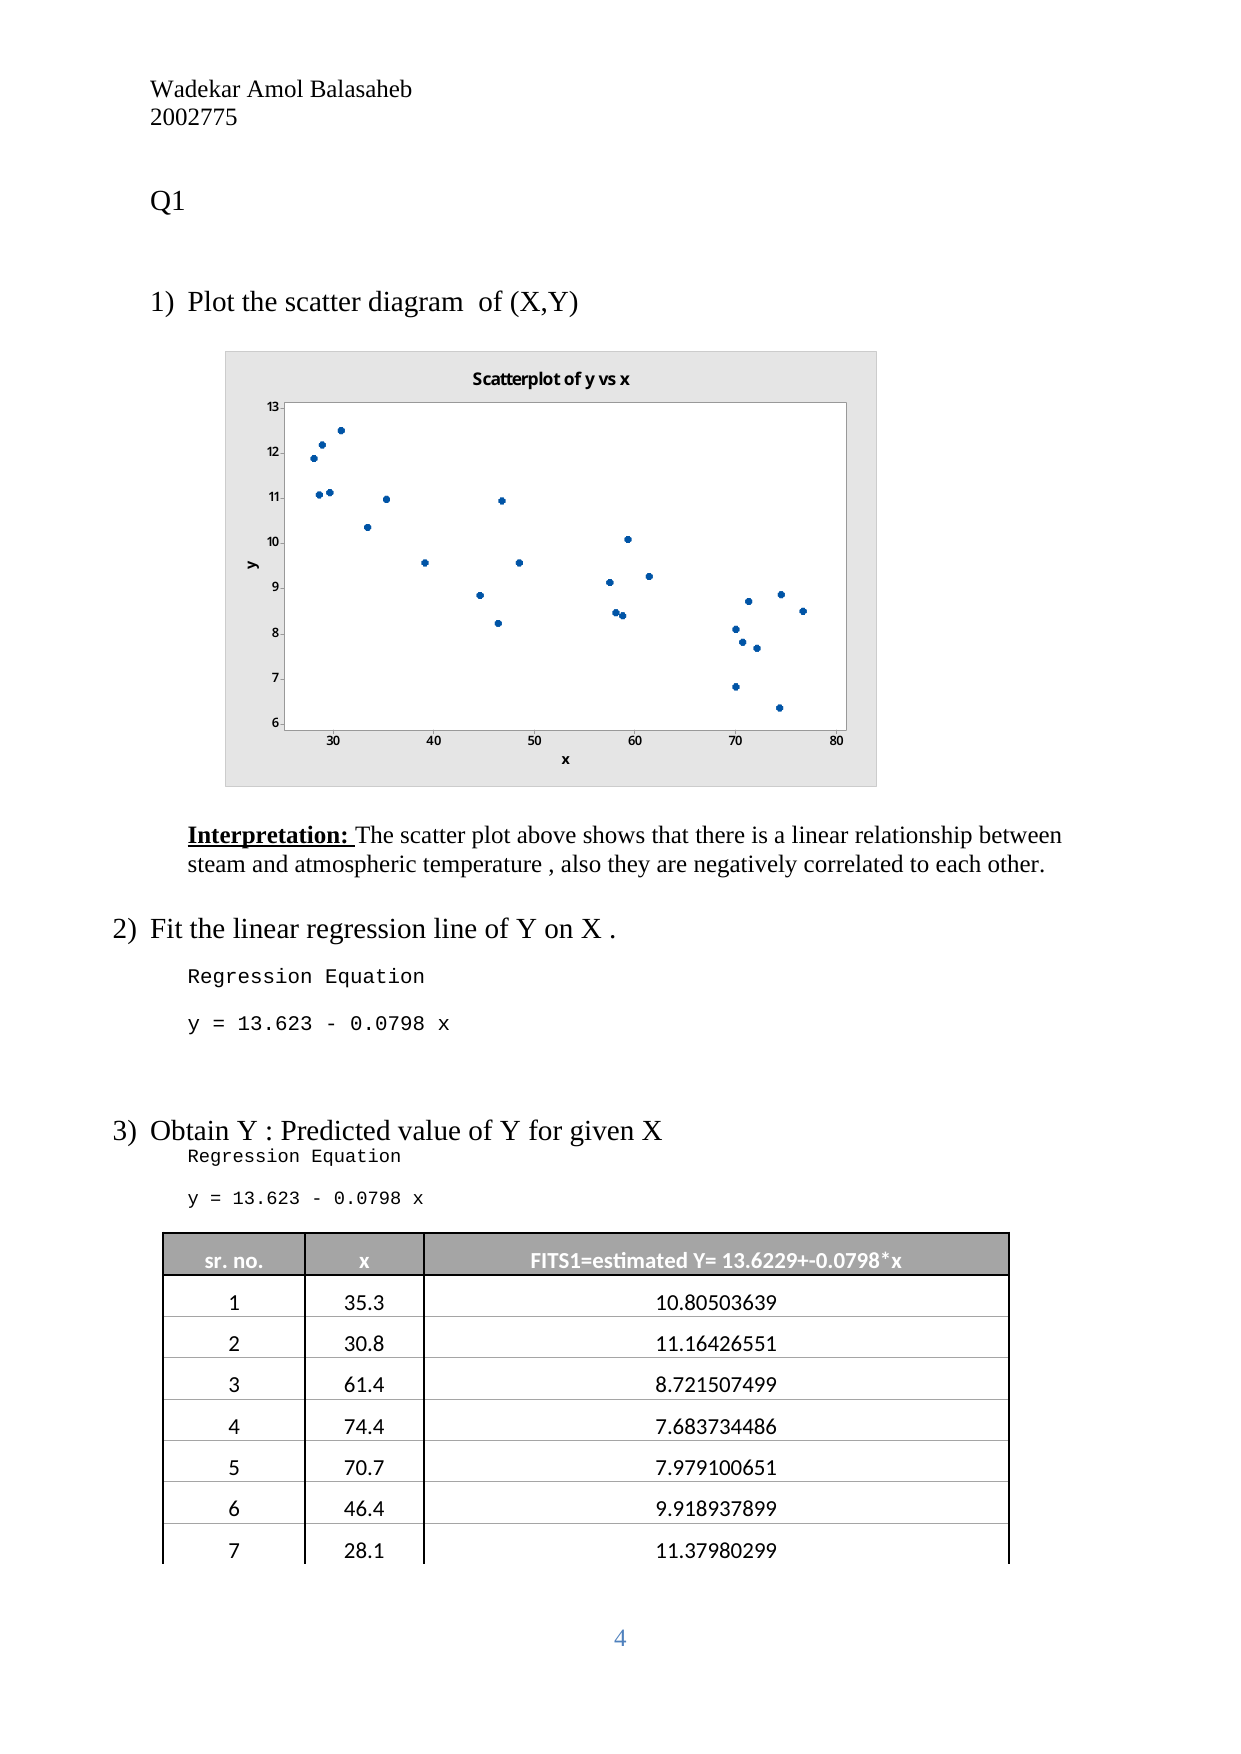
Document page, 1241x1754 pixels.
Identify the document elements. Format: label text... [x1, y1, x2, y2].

table_cell 46.4 [306, 1482, 423, 1522]
text Q1 [150, 183, 1090, 217]
list Fit the linear regression line of Y on X . [112, 911, 1090, 945]
text y = 13.623 - 0.0798 x [187, 1189, 1090, 1210]
table_cell 10.80503639 [425, 1276, 1008, 1316]
table_cell 2 [164, 1317, 304, 1357]
text y = 13.623 - 0.0798 x [187, 1013, 1090, 1037]
table_cell 30.8 [306, 1317, 423, 1357]
table_cell 5 [164, 1441, 304, 1481]
table_cell 3 [164, 1358, 304, 1398]
table_cell 74.4 [306, 1400, 423, 1440]
table_cell 7 [164, 1524, 304, 1564]
list Plot the scatter diagram of (X,Y) [150, 284, 1090, 318]
table_cell 11.16426551 [425, 1317, 1008, 1357]
table_cell 28.1 [306, 1524, 423, 1564]
table_header sr. no. [164, 1234, 304, 1274]
table_cell 8.721507499 [425, 1358, 1008, 1398]
table_cell 35.3 [306, 1276, 423, 1316]
table_header FITS1=estimated Y= 13.6229+-0.0798*x [425, 1234, 1008, 1274]
table_cell 11.37980299 [425, 1524, 1008, 1564]
table_cell 4 [164, 1400, 304, 1440]
table_cell 6 [164, 1482, 304, 1522]
text Regression Equation [187, 1147, 1090, 1168]
table_cell 7.979100651 [425, 1441, 1008, 1481]
table_header x [306, 1234, 423, 1274]
table_cell 1 [164, 1276, 304, 1316]
text Regression Equation [187, 966, 1090, 990]
table_cell 7.683734486 [425, 1400, 1008, 1440]
table_cell 70.7 [306, 1441, 423, 1481]
table_cell 9.918937899 [425, 1482, 1008, 1522]
list Obtain Y : Predicted value of Y for given X [112, 1113, 1090, 1147]
text Interpretation: The scatter plot above shows that there is a linear relationship between steam and atmospheric temperature , also they are negatively correlated to each other. [187, 820, 1090, 878]
table_cell 61.4 [306, 1358, 423, 1398]
